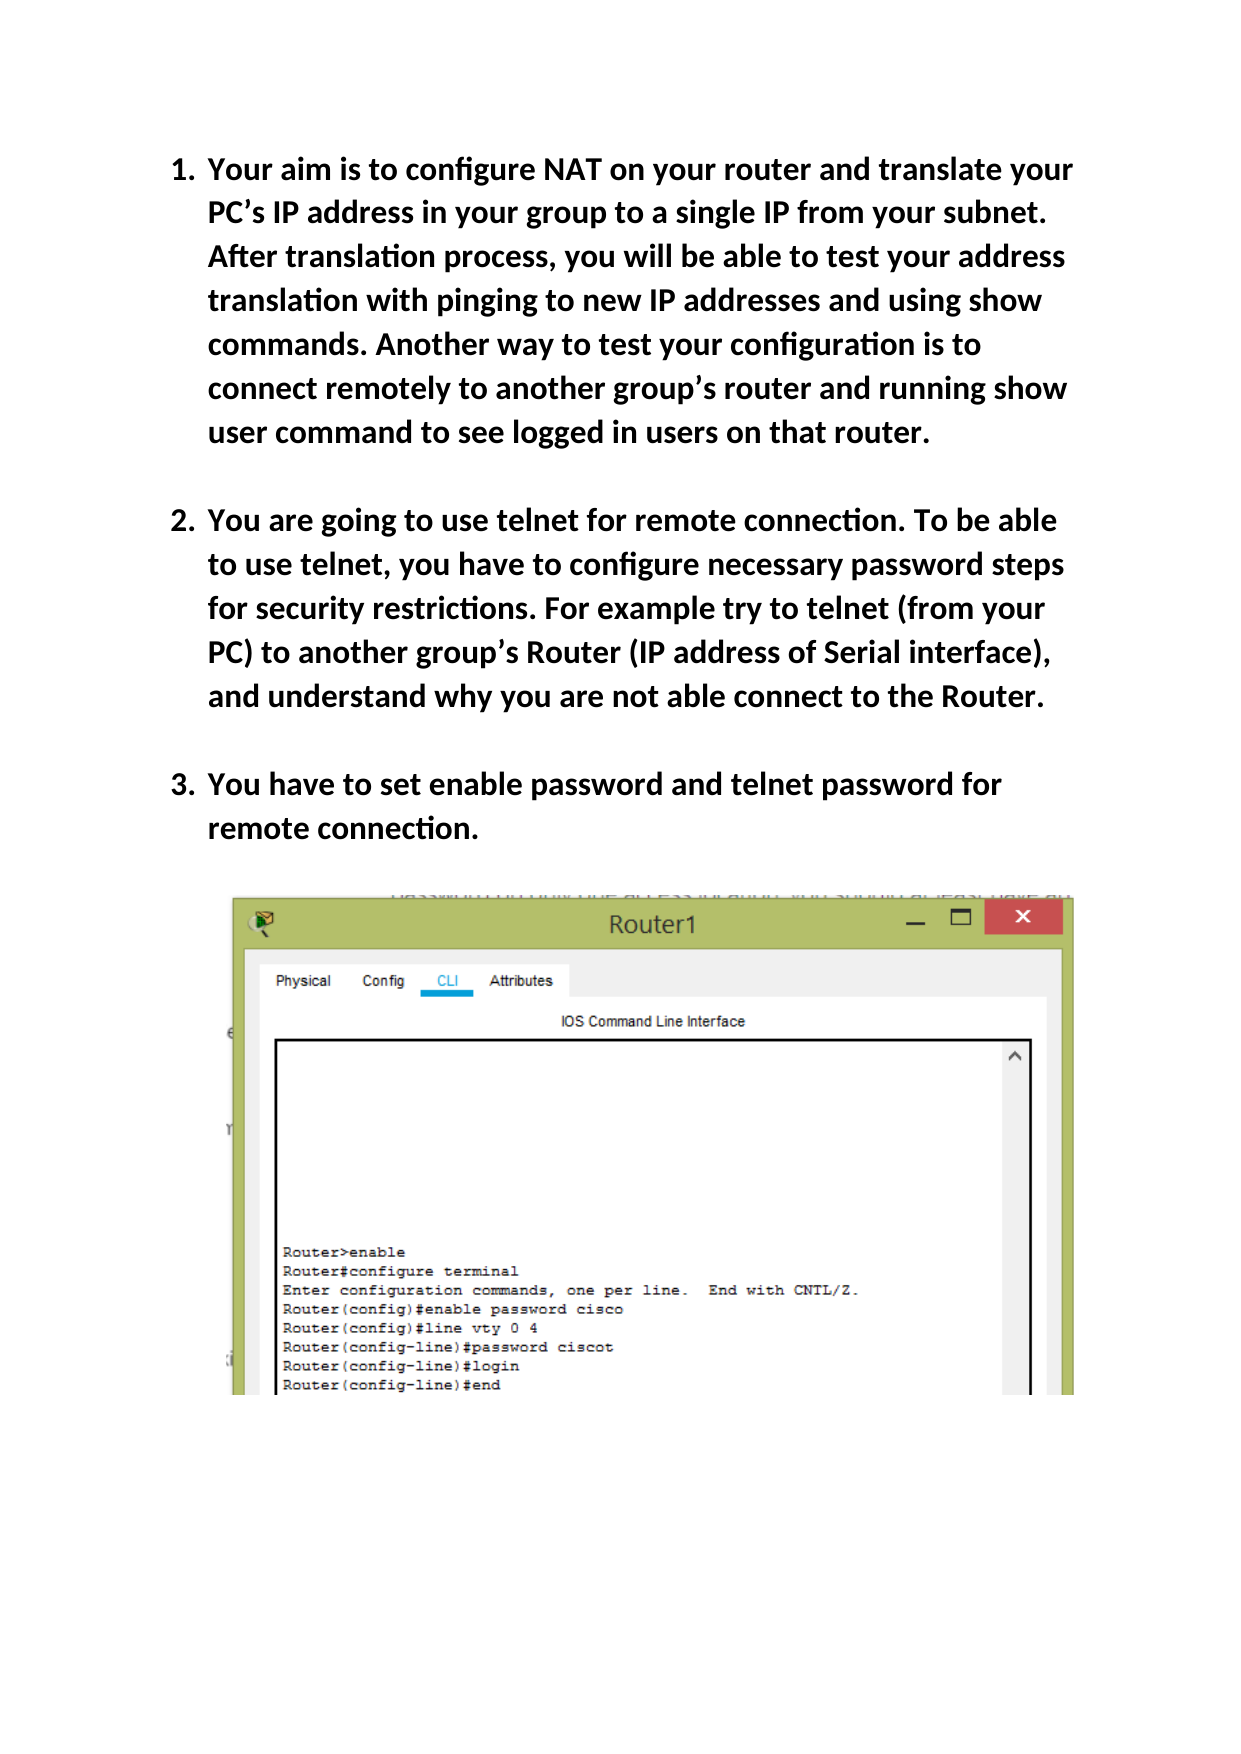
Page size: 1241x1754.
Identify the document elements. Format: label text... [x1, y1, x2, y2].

picture [226, 895, 1074, 1395]
list You have to set enable password and telnet password for remote connection. [170, 763, 1093, 848]
list You are going to use telnet for remote connection. To be able to use telnet, you have to configure necessary password steps for security restrictions. For example try to telnet (from your PC) to another group’s Router (IP address of Serial interface), and understand why you are not able connect to the Router. [170, 499, 1093, 716]
list Your aim is to configure NAT on your router and translate your PC’s IP address in your group to a single IP from your subnet. After translation process, you will be able to test your address translation with pinging to new IP addresses and using show commands. Another way to test your configuration is to connect remotely to another group’s router and running show user command to see logged in users on that router. [170, 148, 1093, 452]
